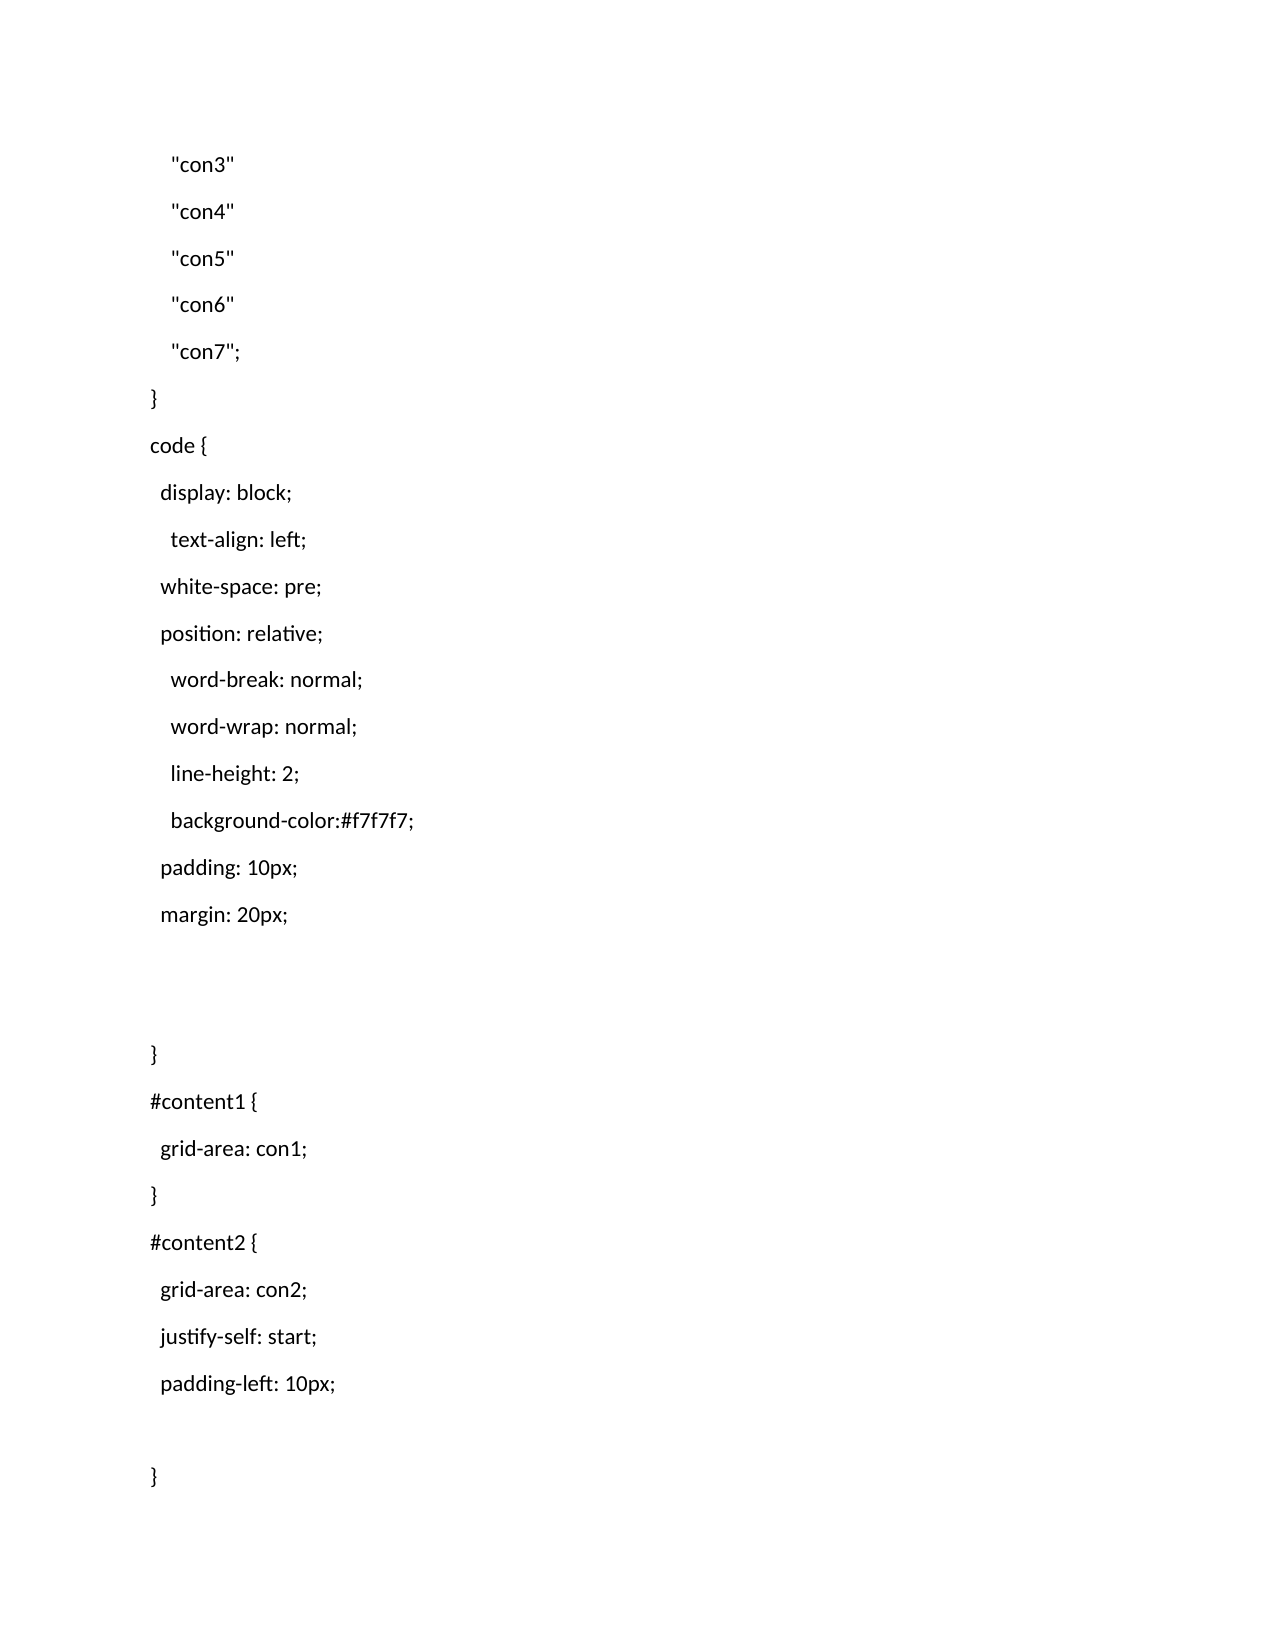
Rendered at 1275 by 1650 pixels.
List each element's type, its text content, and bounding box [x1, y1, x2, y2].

text justify-self: start; [150, 1322, 1125, 1350]
text } [150, 1462, 1125, 1491]
text white-space: pre; [150, 572, 1125, 600]
text padding-left: 10px; [150, 1369, 1125, 1397]
text grid-area: con1; [150, 1134, 1125, 1162]
text #content2 { [150, 1228, 1125, 1256]
text } [150, 1041, 1125, 1069]
text } [150, 384, 1125, 412]
text word-wrap: normal; [150, 712, 1125, 741]
text margin: 20px; [150, 900, 1125, 928]
text line-height: 2; [150, 759, 1125, 787]
text "con4" [150, 197, 1125, 225]
text padding: 10px; [150, 853, 1125, 881]
text word-break: normal; [150, 666, 1125, 694]
text grid-area: con2; [150, 1275, 1125, 1303]
text } [150, 1181, 1125, 1209]
text code { [150, 431, 1125, 459]
text display: block; [150, 478, 1125, 506]
text #content1 { [150, 1087, 1125, 1116]
text text-align: left; [150, 525, 1125, 553]
text position: relative; [150, 619, 1125, 647]
text background-color:#f7f7f7; [150, 806, 1125, 834]
text "con7"; [150, 337, 1125, 366]
text "con3" [150, 150, 1125, 178]
text "con5" [150, 244, 1125, 272]
text "con6" [150, 291, 1125, 319]
